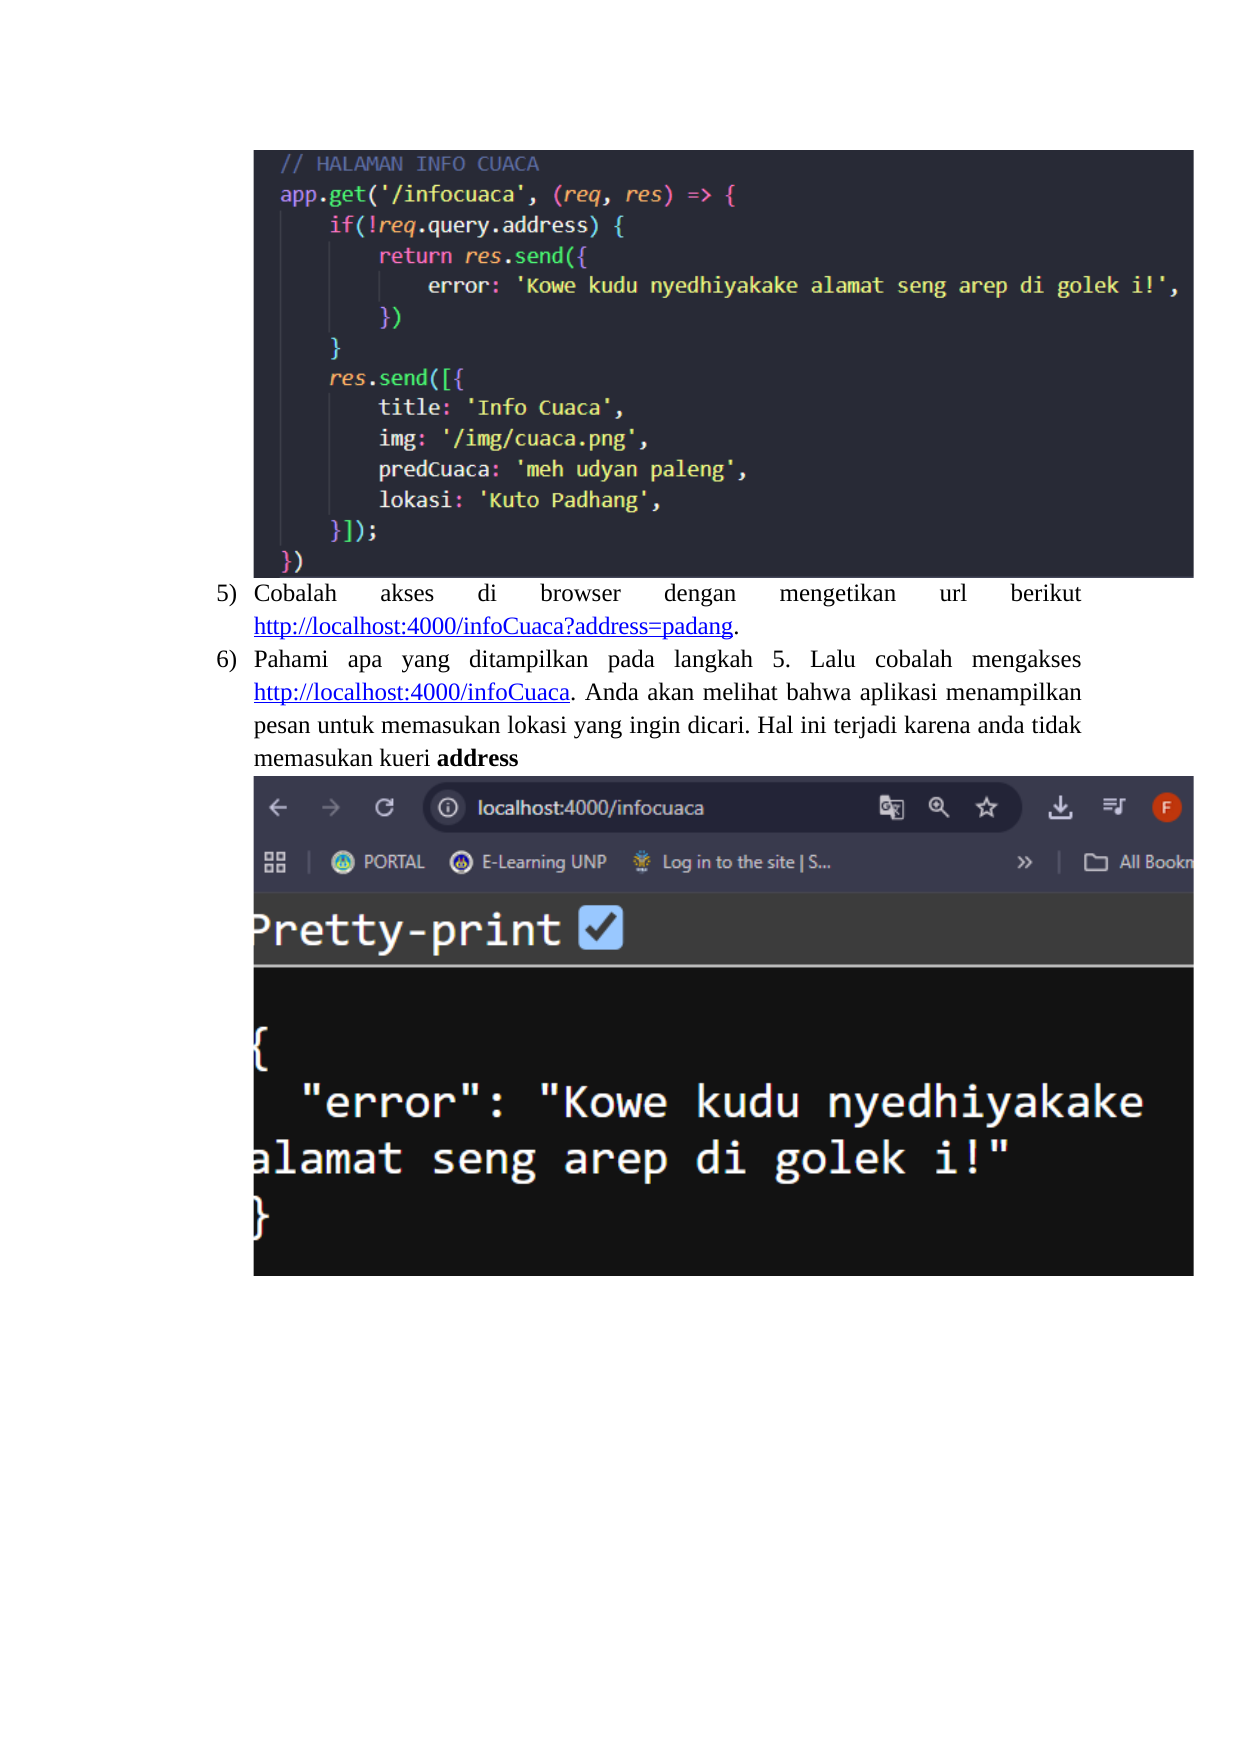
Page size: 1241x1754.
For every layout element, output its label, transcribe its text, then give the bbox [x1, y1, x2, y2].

picture [253, 776, 1194, 1276]
list Cobalah akses di browser dengan mengetikan url berikut http://localhost:4000/infoCuaca?address=padang. [216, 578, 1082, 639]
list Pahami apa yang ditampilkan pada langkah 5. Lalu cobalah mengakses http://localhost:4000/infoCuaca. Anda akan melihat bahwa aplikasi menampilkan pesan untuk memasukan lokasi yang ingin dicari. Hal ini terjadi karena anda tidak memasukan kueri address [216, 644, 1082, 772]
picture [253, 150, 1194, 578]
